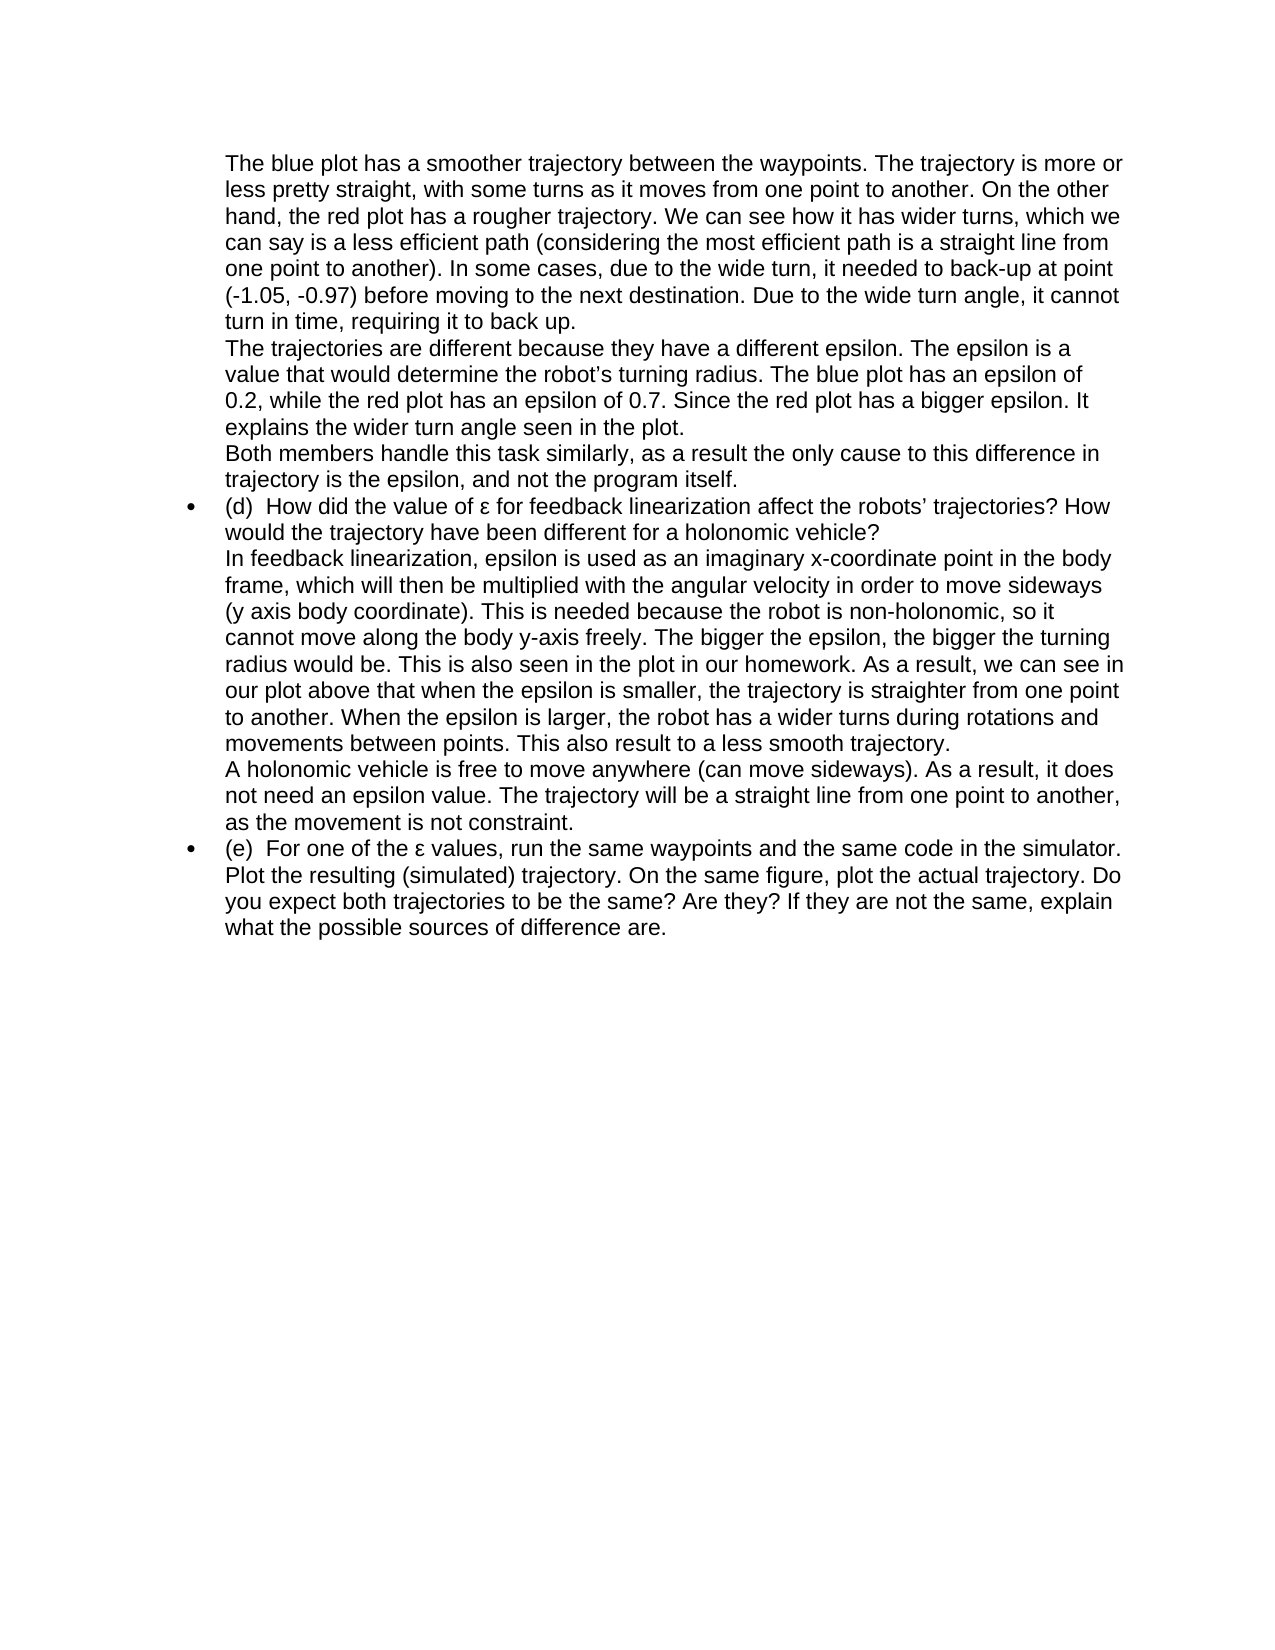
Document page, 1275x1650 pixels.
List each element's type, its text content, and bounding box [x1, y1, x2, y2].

text Both members handle this task similarly, as a result the only cause to this difference in trajectory is the epsilon, and not the program itself. [225, 440, 1125, 493]
list (e) For one of the ε values, run the same waypoints and the same code in the simulator. Plot the resulting (simulated) trajectory. On the same figure, plot the actual trajectory. Do you expect both trajectories to be the same? Are they? If they are not the same, explain what the possible sources of difference are. The blue plot above shows the real trajectory of the robot with eps = 0.2, while the red plot is the simulated trajectory with the same eps value.We can see a difference between the two, where the red plot has a smoother trajectory through the waypoints. The simulated trajectory also passes through two of the waypoints right on the dot. One possible source of error would be the sensor noise in the real world. Due to the sensor noise, the robot has a less accurate information of where it is currently at. As a result, it may overshoot a bit (traveling further than required) as it passes the points. This can be seen as it passes the second and third point, where it travels more than required and had to perform a shaper turn to go to the next waypoint. Additionally, the error is due to a difference in the time delay between truthPose measurements. Looking at the dataStore.truthPose data, the real robot recorded measurements at an average of 0.9 second, while the simulated robot recorded measurements at every 0.1 second. This also helps explain why the real robot turned a bit later compared to the simulated robot. [187, 835, 1125, 941]
text The trajectories are different because they have a different epsilon. The epsilon is a value that would determine the robot’s turning radius. The blue plot has an epsilon of 0.2, while the red plot has an epsilon of 0.7. Since the red plot has a bigger epsilon. It explains the wider turn angle seen in the plot. [225, 334, 1125, 440]
list (d) How did the value of ε for feedback linearization affect the robots’ trajectories? How would the trajectory have been different for a holonomic vehicle? In feedback linearization, epsilon is used as an imaginary x-coordinate point in the body frame, which will then be multiplied with the angular velocity in order to move sideways (y axis body coordinate). This is needed because the robot is non-holonomic, so it cannot move along the body y-axis freely. The bigger the epsilon, the bigger the turning radius would be. This is also seen in the plot in our homework. As a result, we can see in our plot above that when the epsilon is smaller, the trajectory is straighter from one point to another. When the epsilon is larger, the robot has a wider turns during rotations and movements between points. This also result to a less smooth trajectory. A holonomic vehicle is free to move anywhere (can move sideways). As a result, it does not need an epsilon value. The trajectory will be a straight line from one point to another, as the movement is not constraint. [187, 493, 1125, 835]
text The blue plot has a smoother trajectory between the waypoints. The trajectory is more or less pretty straight, with some turns as it moves from one point to another. On the other hand, the red plot has a rougher trajectory. We can see how it has wider turns, which we can say is a less efficient path (considering the most efficient path is a straight line from one point to another). In some cases, due to the wide turn, it needed to back-up at point (-1.05, -0.97) before moving to the next destination. Due to the wide turn angle, it cannot turn in time, requiring it to back up. [225, 150, 1125, 334]
